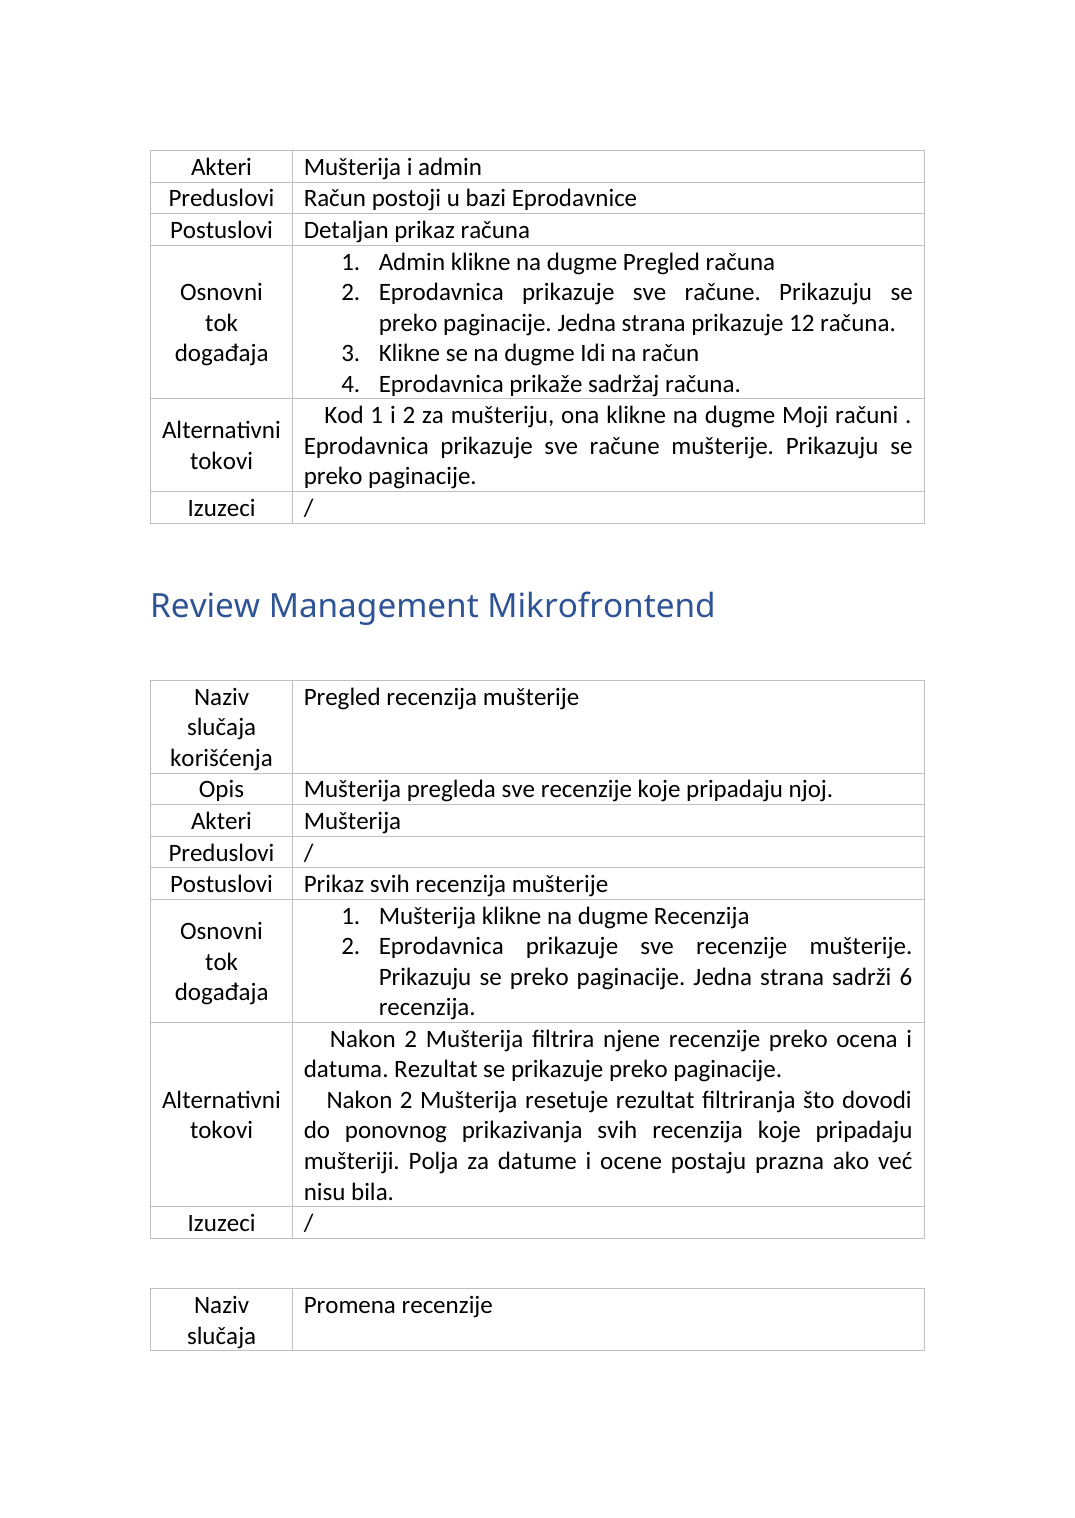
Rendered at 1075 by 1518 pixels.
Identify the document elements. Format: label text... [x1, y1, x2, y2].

table_cell Akteri [151, 151, 292, 182]
table_cell Izuzeci [151, 1207, 292, 1238]
table_cell Mušterija [293, 805, 924, 836]
table_cell Admin klikne na dugme Pregled računa Eprodavnica prikazuje sve račune. Prikazuju se preko paginacije. Jedna strana prikazuje 12 računa. Klikne se na dugme Idi na račun Eprodavnica prikaže sadržaj računa. [293, 246, 924, 398]
table_header Pregled recenzija mušterije [293, 681, 924, 773]
table_cell / [293, 837, 924, 867]
subtitle Review Management Mikrofrontend [150, 581, 925, 627]
table_cell Akteri [151, 805, 292, 836]
table_cell Preduslovi [151, 837, 292, 867]
table_cell Detaljan prikaz računa [293, 214, 924, 245]
table_cell Opis [151, 774, 292, 804]
table_cell Osnovni tok događaja [151, 900, 292, 1022]
table_cell Mušterija pregleda sve recenzije koje pripadaju njoj. [293, 774, 924, 804]
table_cell Postuslovi [151, 214, 292, 245]
table_cell / [293, 492, 924, 522]
table_cell Alternativni tokovi [151, 399, 292, 491]
table_cell Mušterija klikne na dugme Recenzija Eprodavnica prikazuje sve recenzije mušterije. Prikazuju se preko paginacije. Jedna strana sadrži 6 recenzija. [293, 900, 924, 1022]
table_cell Preduslovi [151, 183, 292, 213]
table_cell Račun postoji u bazi Eprodavnice [293, 183, 924, 213]
table_header Naziv slučaja korišćenja [151, 1289, 292, 1350]
table_cell Kod 1 i 2 za mušteriju, ona klikne na dugme Moji računi . Eprodavnica prikazuje sve račune mušterije. Prikazuju se preko paginacije. [293, 399, 924, 491]
table_cell Mušterija i admin [293, 151, 924, 182]
table_header Promena recenzije [293, 1289, 924, 1350]
table_cell / [293, 1207, 924, 1238]
table_cell Alternativni tokovi [151, 1023, 292, 1206]
table_cell Postuslovi [151, 868, 292, 899]
table_cell Izuzeci [151, 492, 292, 522]
table_header Naziv slučaja korišćenja [151, 681, 292, 773]
table_cell Prikaz svih recenzija mušterije [293, 868, 924, 899]
table_cell Osnovni tok događaja [151, 246, 292, 398]
